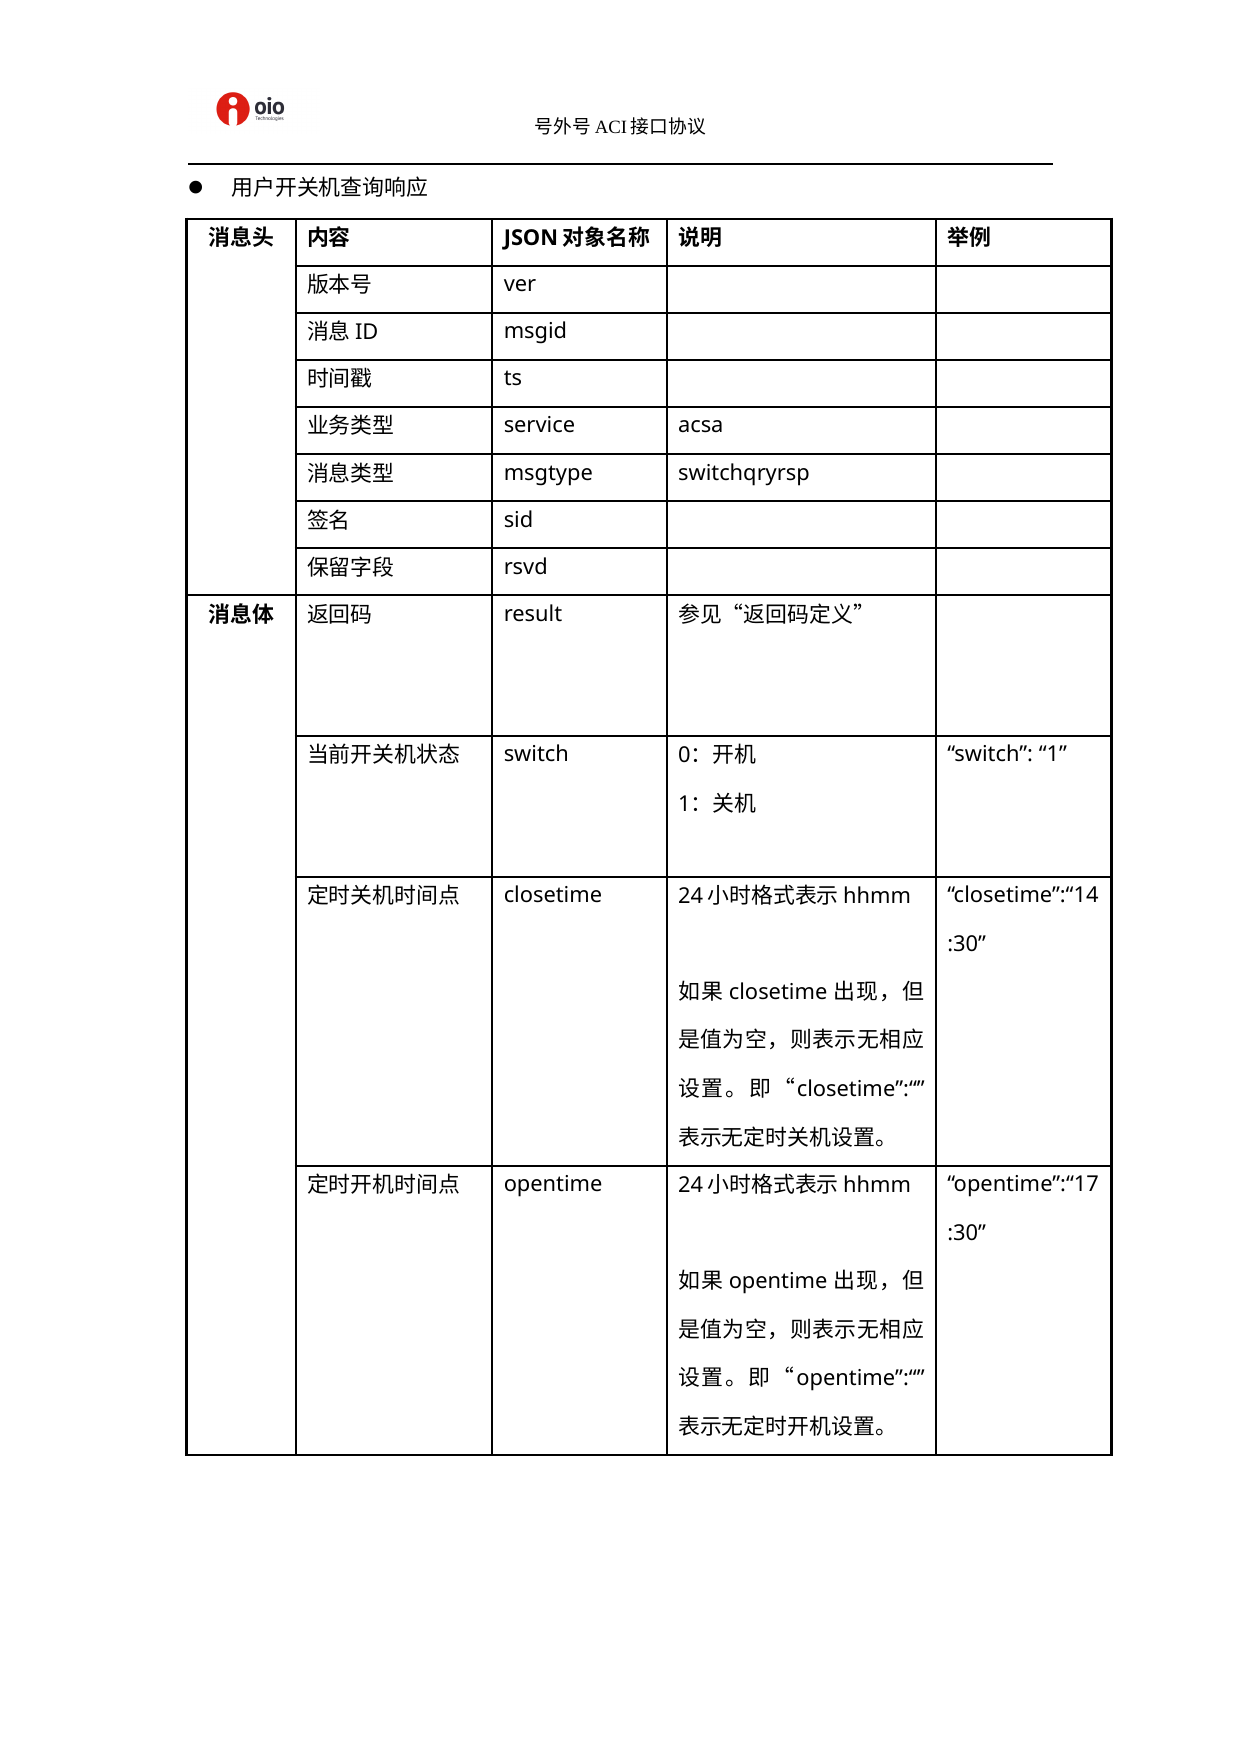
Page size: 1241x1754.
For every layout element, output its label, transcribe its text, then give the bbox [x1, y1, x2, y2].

table_cell 时间戳 [297, 361, 491, 406]
table_cell [937, 314, 1110, 359]
table_cell [937, 455, 1110, 500]
table_header 内容 [297, 220, 491, 265]
table_cell switch [493, 737, 666, 876]
table_cell msgtype [493, 455, 666, 500]
table_cell result [493, 596, 666, 735]
table_cell [937, 361, 1110, 406]
table_cell 业务类型 [297, 408, 491, 453]
table_header 说明 [668, 220, 935, 265]
table_cell 消息ID [297, 314, 491, 359]
table_cell [668, 314, 935, 359]
table_cell msgid [493, 314, 666, 359]
table_header JSON对象名称 [493, 220, 666, 265]
table_header 举例 [937, 220, 1110, 265]
table_cell 参见“返回码定义” [668, 596, 935, 735]
table_header 消息头 [188, 220, 295, 594]
table_cell rsvd [493, 549, 666, 594]
table_cell ver [493, 267, 666, 312]
table_cell acsa [668, 408, 935, 453]
table_cell [937, 502, 1110, 547]
table_cell 版本号 [297, 267, 491, 312]
table_cell [937, 596, 1110, 735]
table_cell closetime [493, 878, 666, 1164]
table_cell [937, 267, 1110, 312]
table_cell 定时关机时间点 [297, 878, 491, 1164]
table_cell 24小时格式表示hhmm 如果closetime出现，但是值为空，则表示无相应设置。即“closetime”:“”表示无定时关机设置。 [668, 878, 935, 1164]
table_cell [668, 267, 935, 312]
table_cell [668, 502, 935, 547]
table_cell 保留字段 [297, 549, 491, 594]
table_cell 0：开机 1：关机 [668, 737, 935, 876]
table_cell switchqryrsp [668, 455, 935, 500]
table_cell “switch”: “1” [937, 737, 1110, 876]
table_cell 返回码 [297, 596, 491, 735]
table_cell “opentime”:“17:30” [937, 1167, 1110, 1454]
table_cell [668, 549, 935, 594]
table_cell sid [493, 502, 666, 547]
picture [187, 88, 321, 134]
table_cell 消息类型 [297, 455, 491, 500]
table_cell opentime [493, 1167, 666, 1454]
table_cell [668, 361, 935, 406]
table_cell ts [493, 361, 666, 406]
table_cell “closetime”:“14:30” [937, 878, 1110, 1164]
table_cell 定时开机时间点 [297, 1167, 491, 1454]
table_cell [937, 549, 1110, 594]
table_cell service [493, 408, 666, 453]
table_cell 24小时格式表示hhmm 如果opentime出现，但是值为空，则表示无相应设置。即“opentime”:“”表示无定时开机设置。 [668, 1167, 935, 1454]
table_cell 消息体 [188, 596, 295, 1454]
table_cell [937, 408, 1110, 453]
list 用户开关机查询响应 [187, 169, 1053, 202]
table_cell 当前开关机状态 [297, 737, 491, 876]
table_cell 签名 [297, 502, 491, 547]
